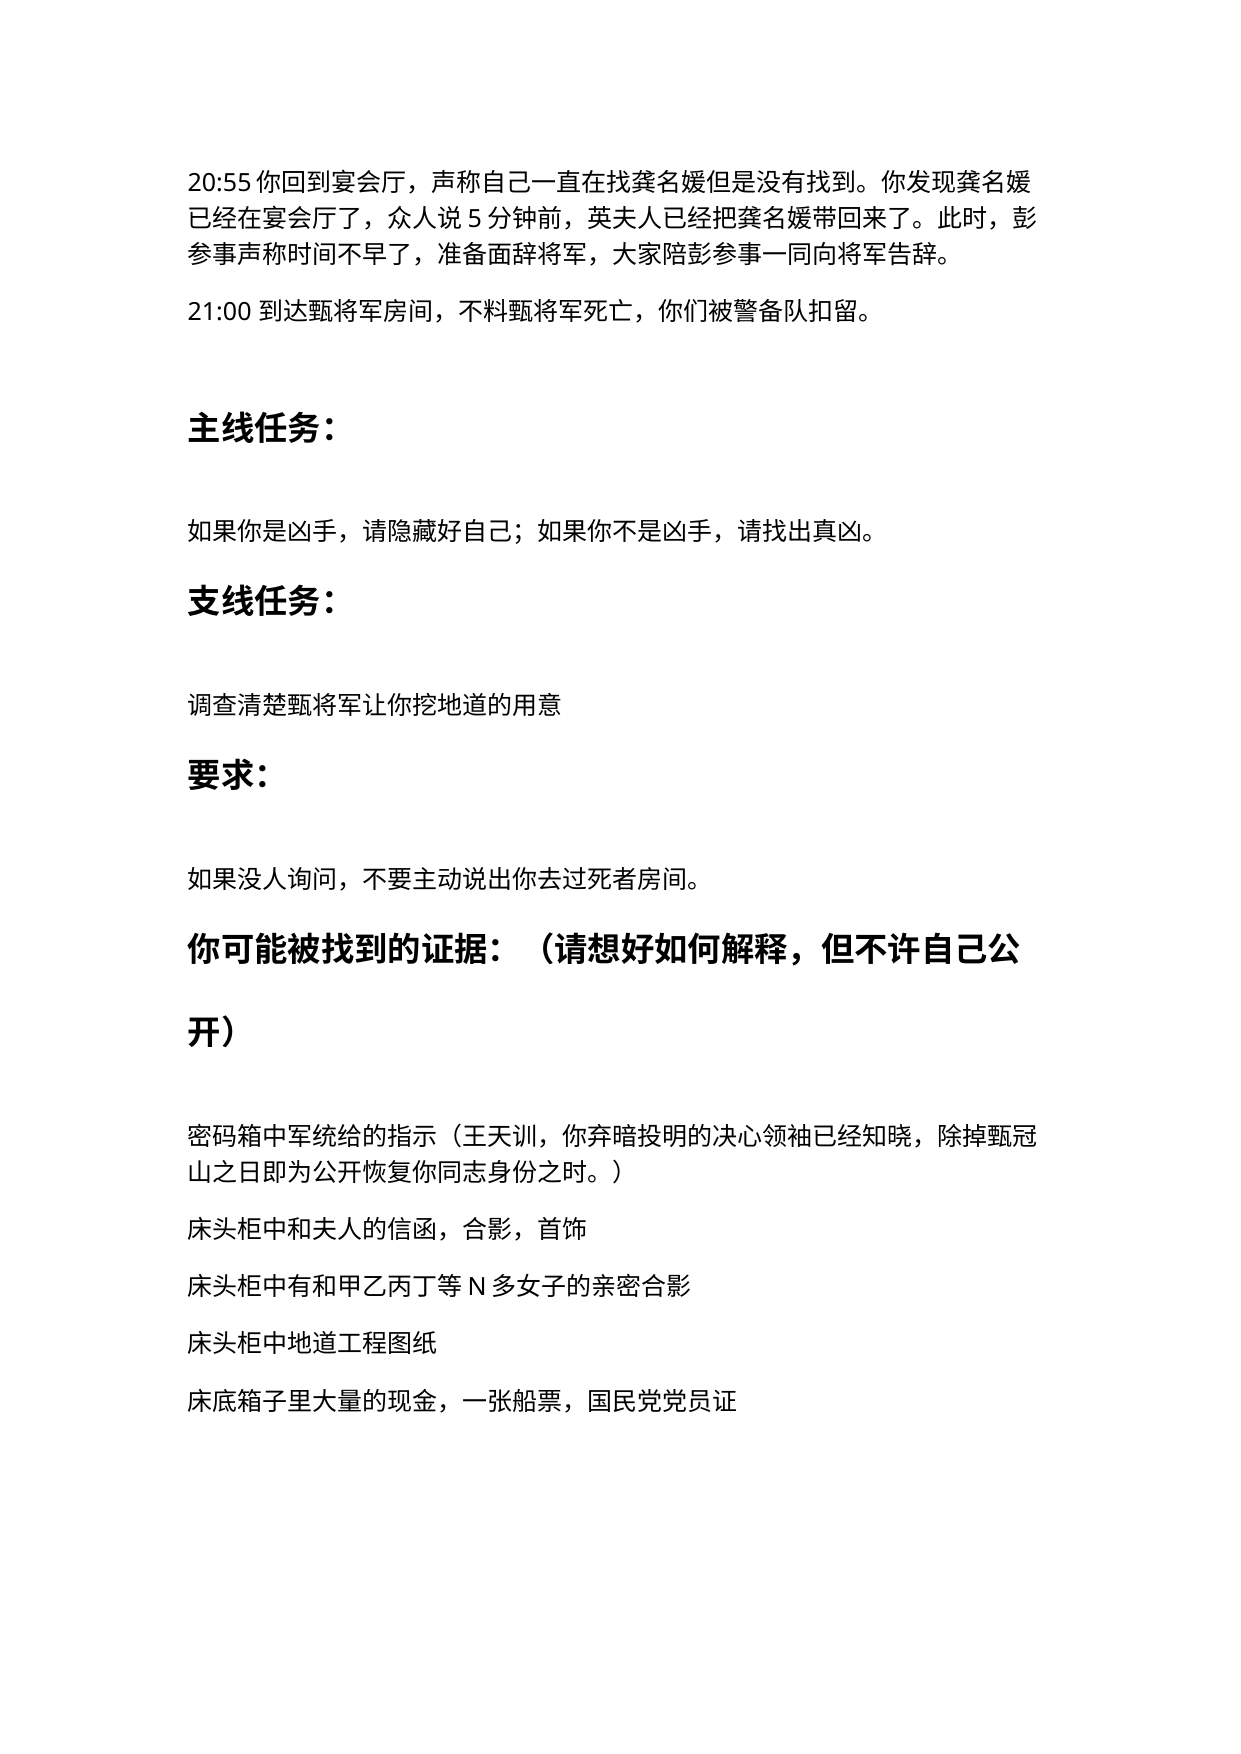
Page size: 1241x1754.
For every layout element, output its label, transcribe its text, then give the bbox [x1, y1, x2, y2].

text 床头柜中和夫人的信函，合影，首饰 [187, 1210, 1053, 1246]
text 床头柜中有和甲乙丙丁等N多女子的亲密合影 [187, 1267, 1053, 1303]
subtitle 你可能被找到的证据：（请想好如何解释，但不许自己公开） [187, 923, 1053, 1054]
text 床底箱子里大量的现金，一张船票，国民党党员证 [187, 1381, 1053, 1417]
text 20:55你回到宴会厅，声称自己一直在找龚名媛但是没有找到。你发现龚名媛已经在宴会厅了，众人说5分钟前，英夫人已经把龚名媛带回来了。此时，彭参事声称时间不早了，准备面辞将军，大家陪彭参事一同向将军告辞。 [187, 162, 1053, 271]
text 调查清楚甄将军让你挖地道的用意 [187, 686, 1053, 722]
text 21:00 到达甄将军房间，不料甄将军死亡，你们被警备队扣留。 [187, 292, 1053, 328]
text 如果没人询问，不要主动说出你去过死者房间。 [187, 859, 1053, 896]
text 密码箱中军统给的指示（王天训，你弃暗投明的决心领袖已经知晓，除掉甄冠山之日即为公开恢复你同志身份之时。） [187, 1116, 1053, 1189]
text 如果你是凶手，请隐藏好自己；如果你不是凶手，请找出真凶。 [187, 512, 1053, 548]
subtitle 支线任务： [187, 575, 1053, 623]
subtitle 要求： [187, 749, 1053, 797]
subtitle 主线任务： [187, 401, 1053, 450]
text 床头柜中地道工程图纸 [187, 1324, 1053, 1360]
